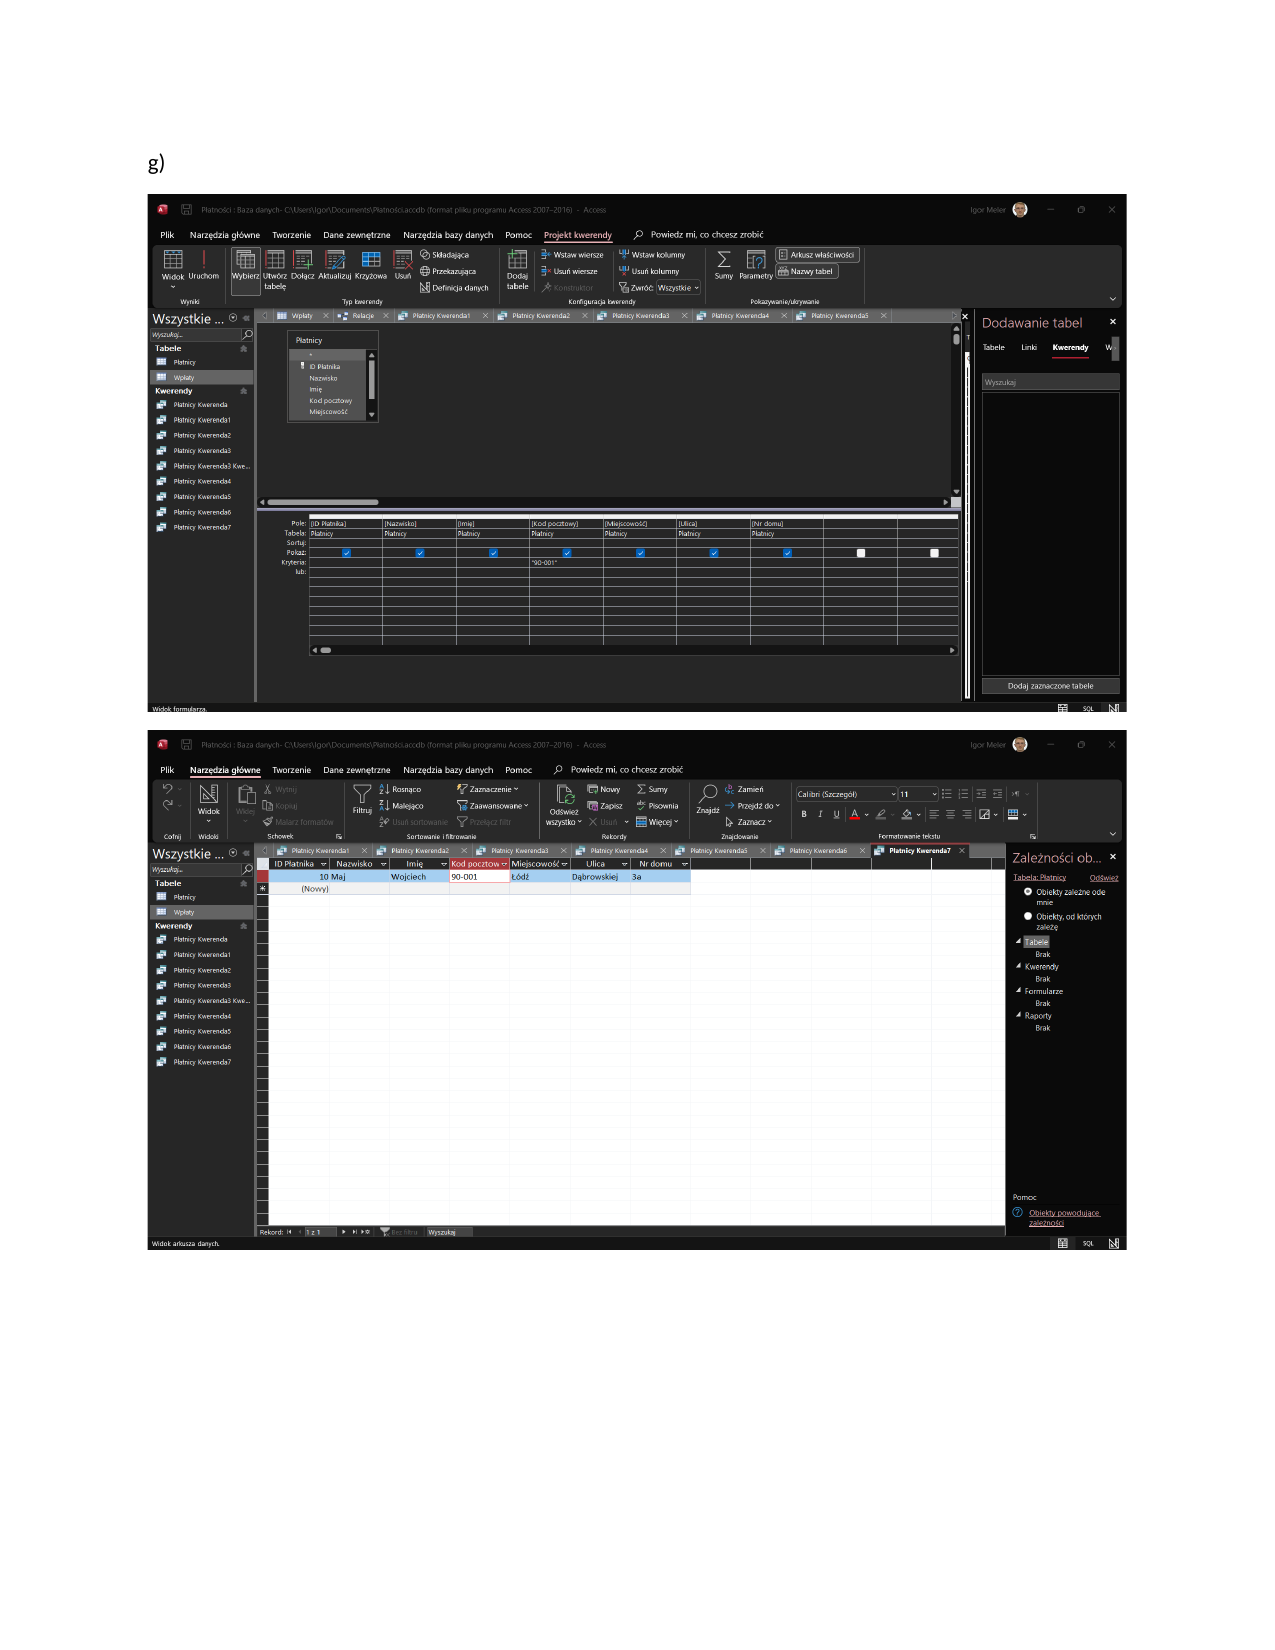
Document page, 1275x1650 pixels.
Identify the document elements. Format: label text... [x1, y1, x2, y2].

picture [147, 194, 1127, 712]
picture [147, 730, 1127, 1250]
text g) [148, 148, 1127, 176]
